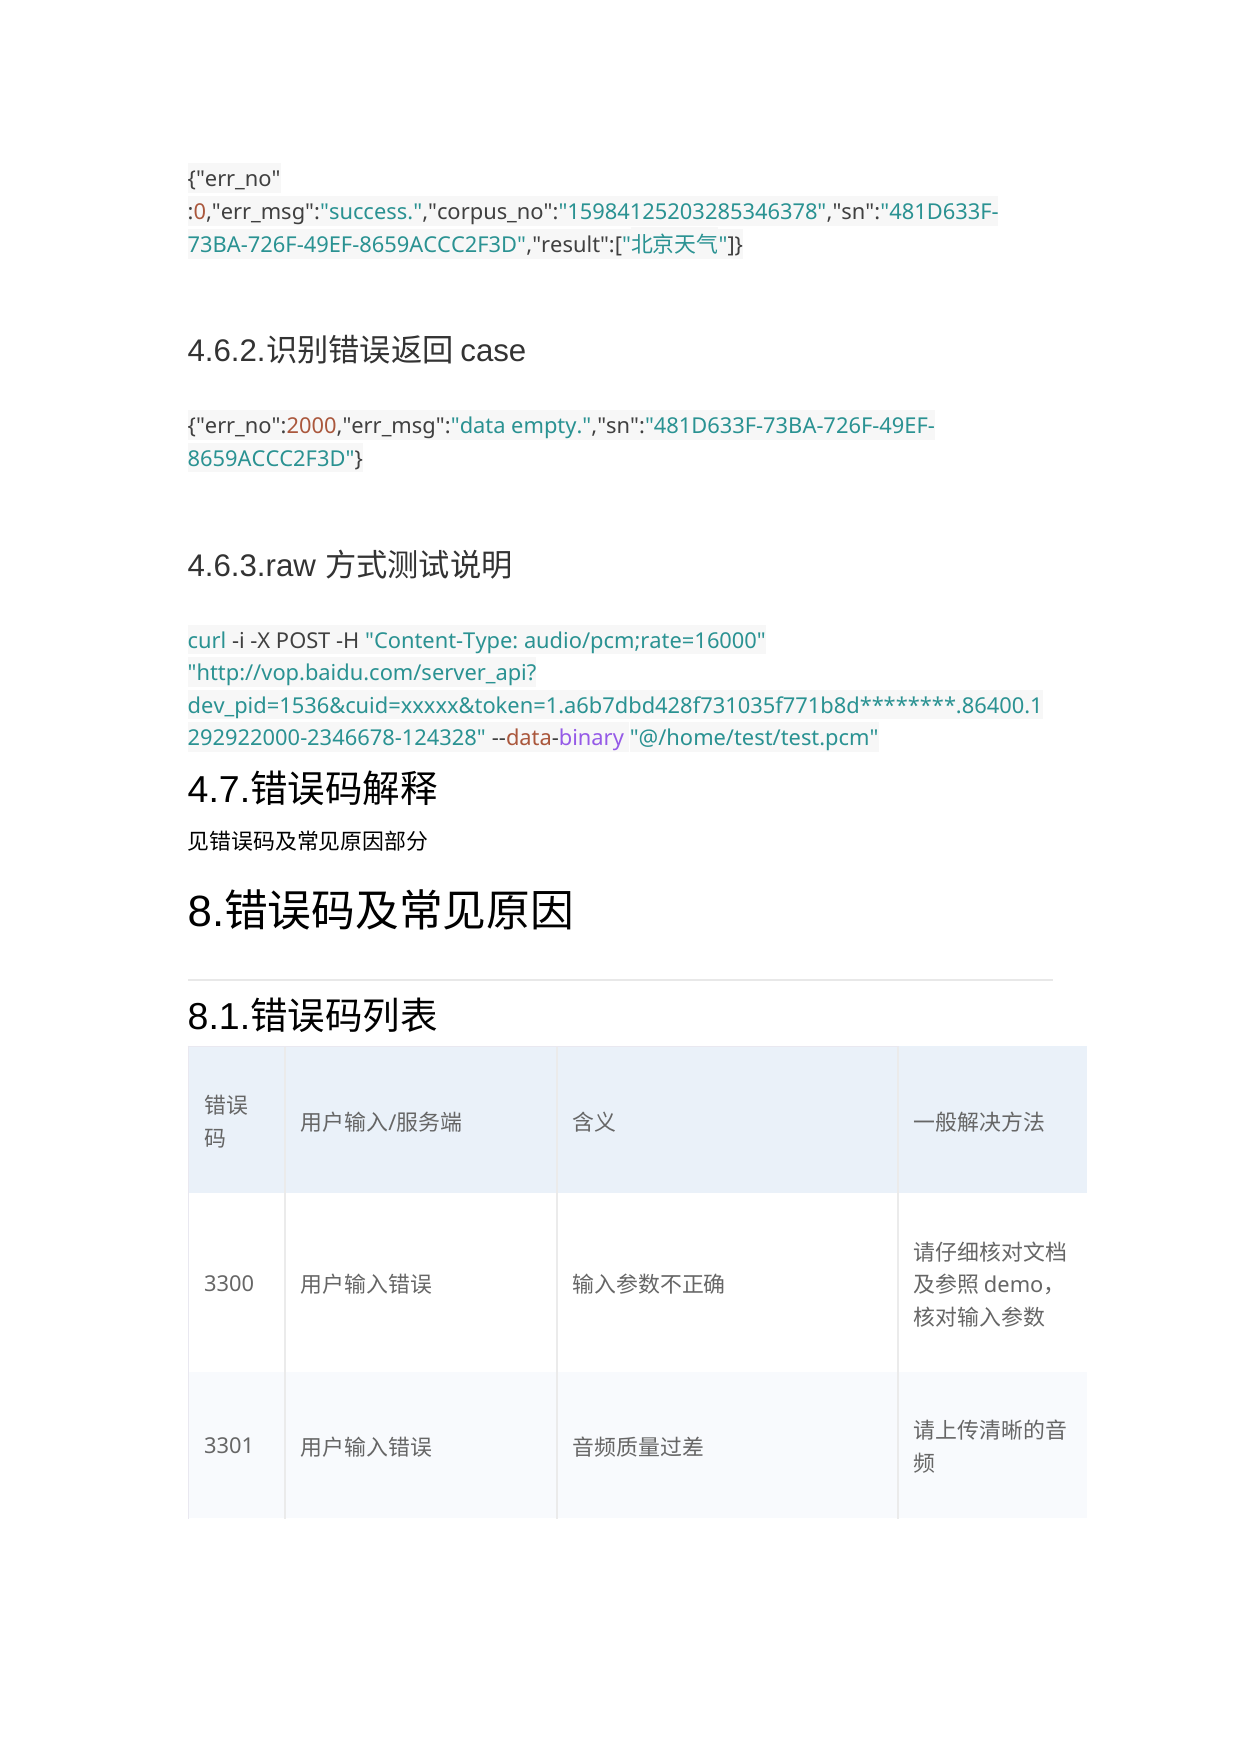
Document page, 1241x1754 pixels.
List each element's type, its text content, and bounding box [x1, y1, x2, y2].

text 8.1.错误码列表 [187, 981, 1053, 1046]
text 4.6.3.raw 方式测试说明 [187, 530, 1053, 595]
table_cell 用户输入错误 [286, 1372, 556, 1518]
text 4.7.错误码解释 [187, 753, 1053, 818]
text curl -i -X POST -H "Content-Type: audio/pcm;rate=16000" "http://vop.baidu.com/server_api?dev_pid=1536&cuid=xxxxx&token=1.a6b7dbd428f731035f771b8d********.86400.1292922000-2346678-124328" --data-binary "@/home/test/test.pcm" [187, 623, 1053, 753]
table_header 一般解决方法 [899, 1046, 1087, 1193]
text 4.6.2.识别错误返回 case [187, 316, 1053, 381]
table_cell 请上传清晰的音频 [899, 1372, 1087, 1518]
table_cell 3301 [189, 1372, 284, 1518]
table_cell 3300 [189, 1194, 284, 1372]
text 见错误码及常见原因部分 [187, 823, 1053, 856]
text 8.错误码及常见原因 [187, 874, 1053, 981]
table_cell 输入参数不正确 [558, 1194, 897, 1372]
table_header 用户输入/服务端 [286, 1047, 556, 1193]
table_cell 用户输入错误 [286, 1194, 556, 1372]
table_header 错误码 [189, 1047, 284, 1193]
table_header 含义 [558, 1047, 897, 1193]
text {"err_no":2000,"err_msg":"data empty.","sn":"481D633F-73BA-726F-49EF-8659ACCC2F3D"} [187, 409, 1053, 474]
table_cell 音频质量过差 [558, 1372, 897, 1518]
text {"err_no":0,"err_msg":"success.","corpus_no":"15984125203285346378","sn":"481D633F-73BA-726F-49EF-8659ACCC2F3D","result":["北京天气"]} [187, 162, 1053, 259]
table_cell 请仔细核对文档及参照demo，核对输入参数 [899, 1194, 1087, 1372]
